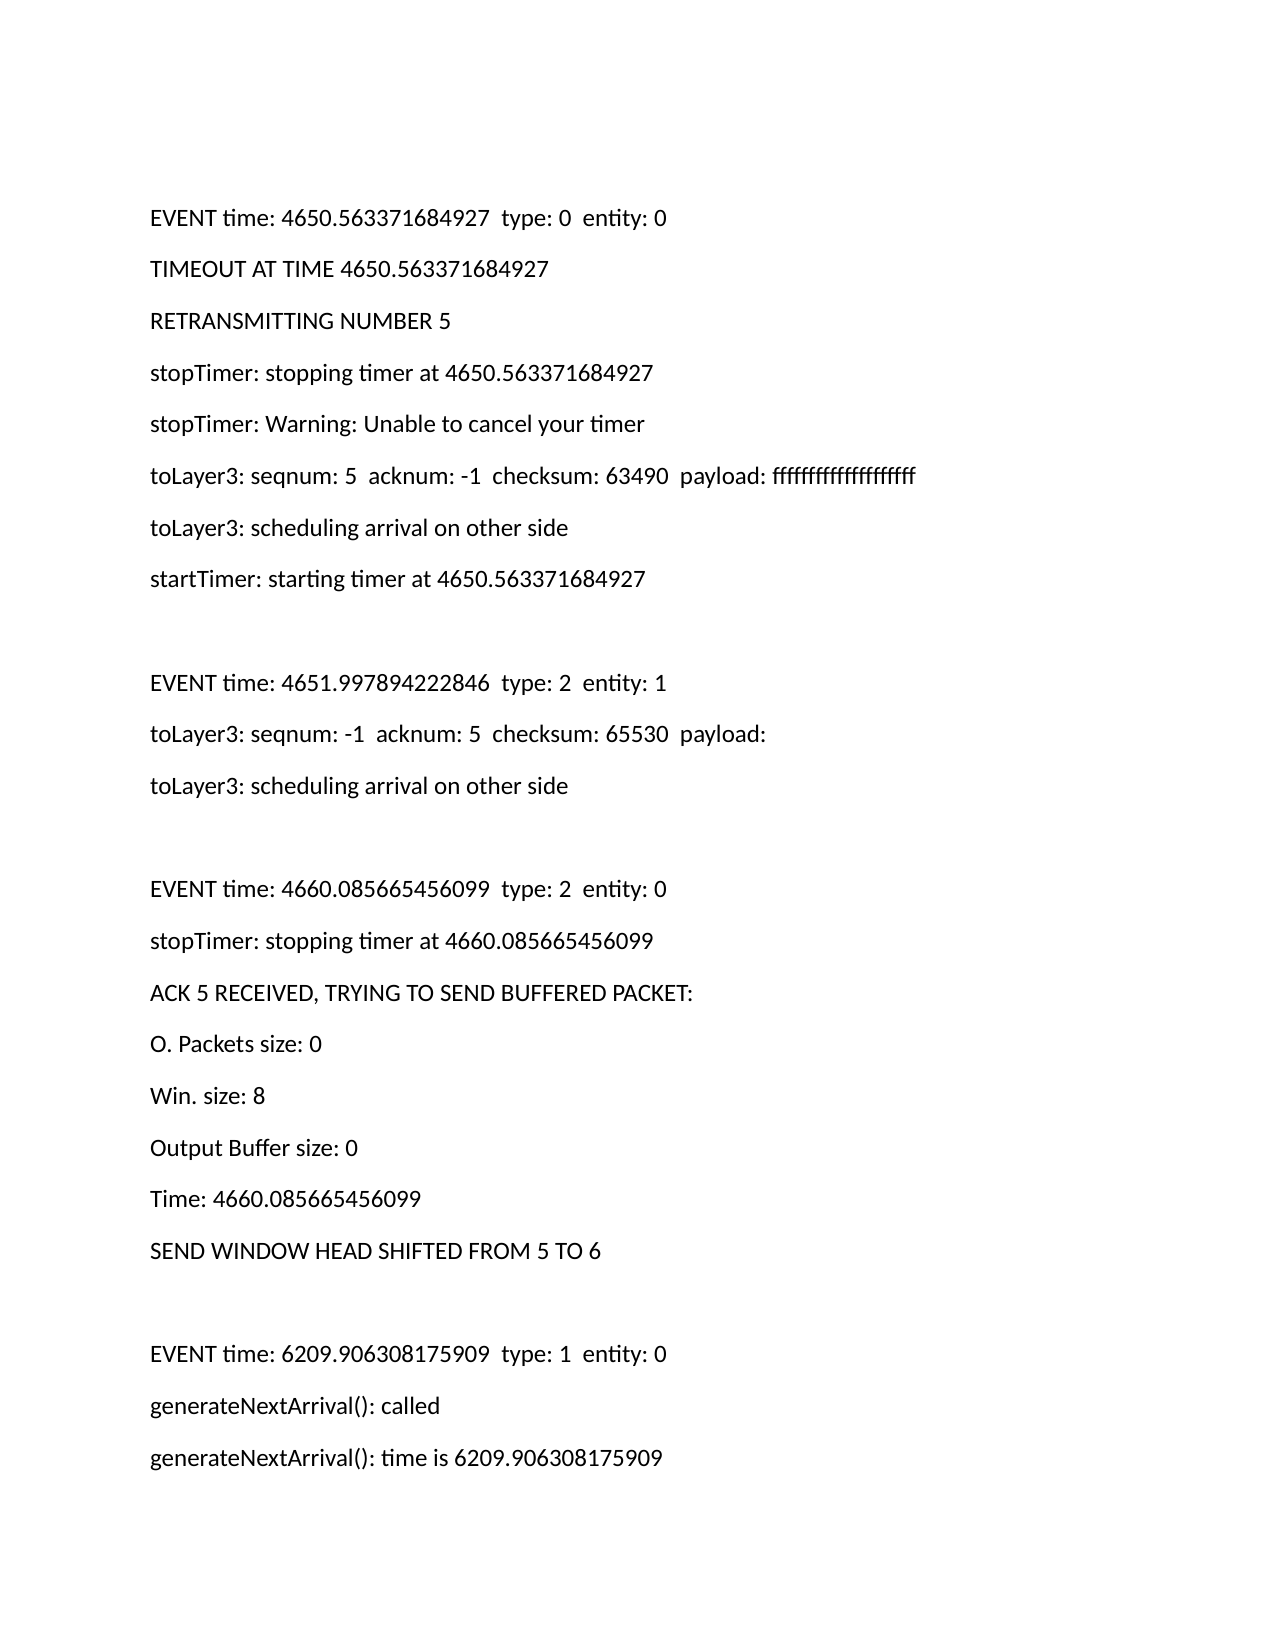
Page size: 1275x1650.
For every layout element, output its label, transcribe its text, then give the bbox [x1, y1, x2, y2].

text generateNextArrival(): called [150, 1390, 1125, 1421]
text Win. size: 8 [150, 1080, 1125, 1111]
text startTimer: starting timer at 4650.563371684927 [150, 563, 1125, 594]
text RETRANSMITTING NUMBER 5 [150, 305, 1125, 336]
text EVENT time: 6209.906308175909 type: 1 entity: 0 [150, 1338, 1125, 1369]
text toLayer3: scheduling arrival on other side [150, 512, 1125, 542]
text stopTimer: stopping timer at 4660.085665456099 [150, 925, 1125, 956]
text toLayer3: seqnum: 5 acknum: -1 checksum: 63490 payload: ffffffffffffffffffff [150, 460, 1125, 491]
text EVENT time: 4650.563371684927 type: 0 entity: 0 [150, 202, 1125, 232]
text generateNextArrival(): time is 6209.906308175909 [150, 1442, 1125, 1472]
text toLayer3: scheduling arrival on other side [150, 770, 1125, 801]
text Time: 4660.085665456099 [150, 1183, 1125, 1214]
text toLayer3: seqnum: -1 acknum: 5 checksum: 65530 payload: [150, 718, 1125, 749]
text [150, 408, 1125, 439]
text stopTimer: stopping timer at 4650.563371684927 [150, 357, 1125, 387]
text ACK 5 RECEIVED, TRYING TO SEND BUFFERED PACKET: [150, 977, 1125, 1007]
text EVENT time: 4660.085665456099 type: 2 entity: 0 [150, 873, 1125, 904]
text Output Buffer size: 0 [150, 1132, 1125, 1162]
text EVENT time: 4651.997894222846 type: 2 entity: 1 [150, 667, 1125, 697]
text SEND WINDOW HEAD SHIFTED FROM 5 TO 6 [150, 1235, 1125, 1266]
text TIMEOUT AT TIME 4650.563371684927 [150, 253, 1125, 284]
text O. Packets size: 0 [150, 1028, 1125, 1059]
